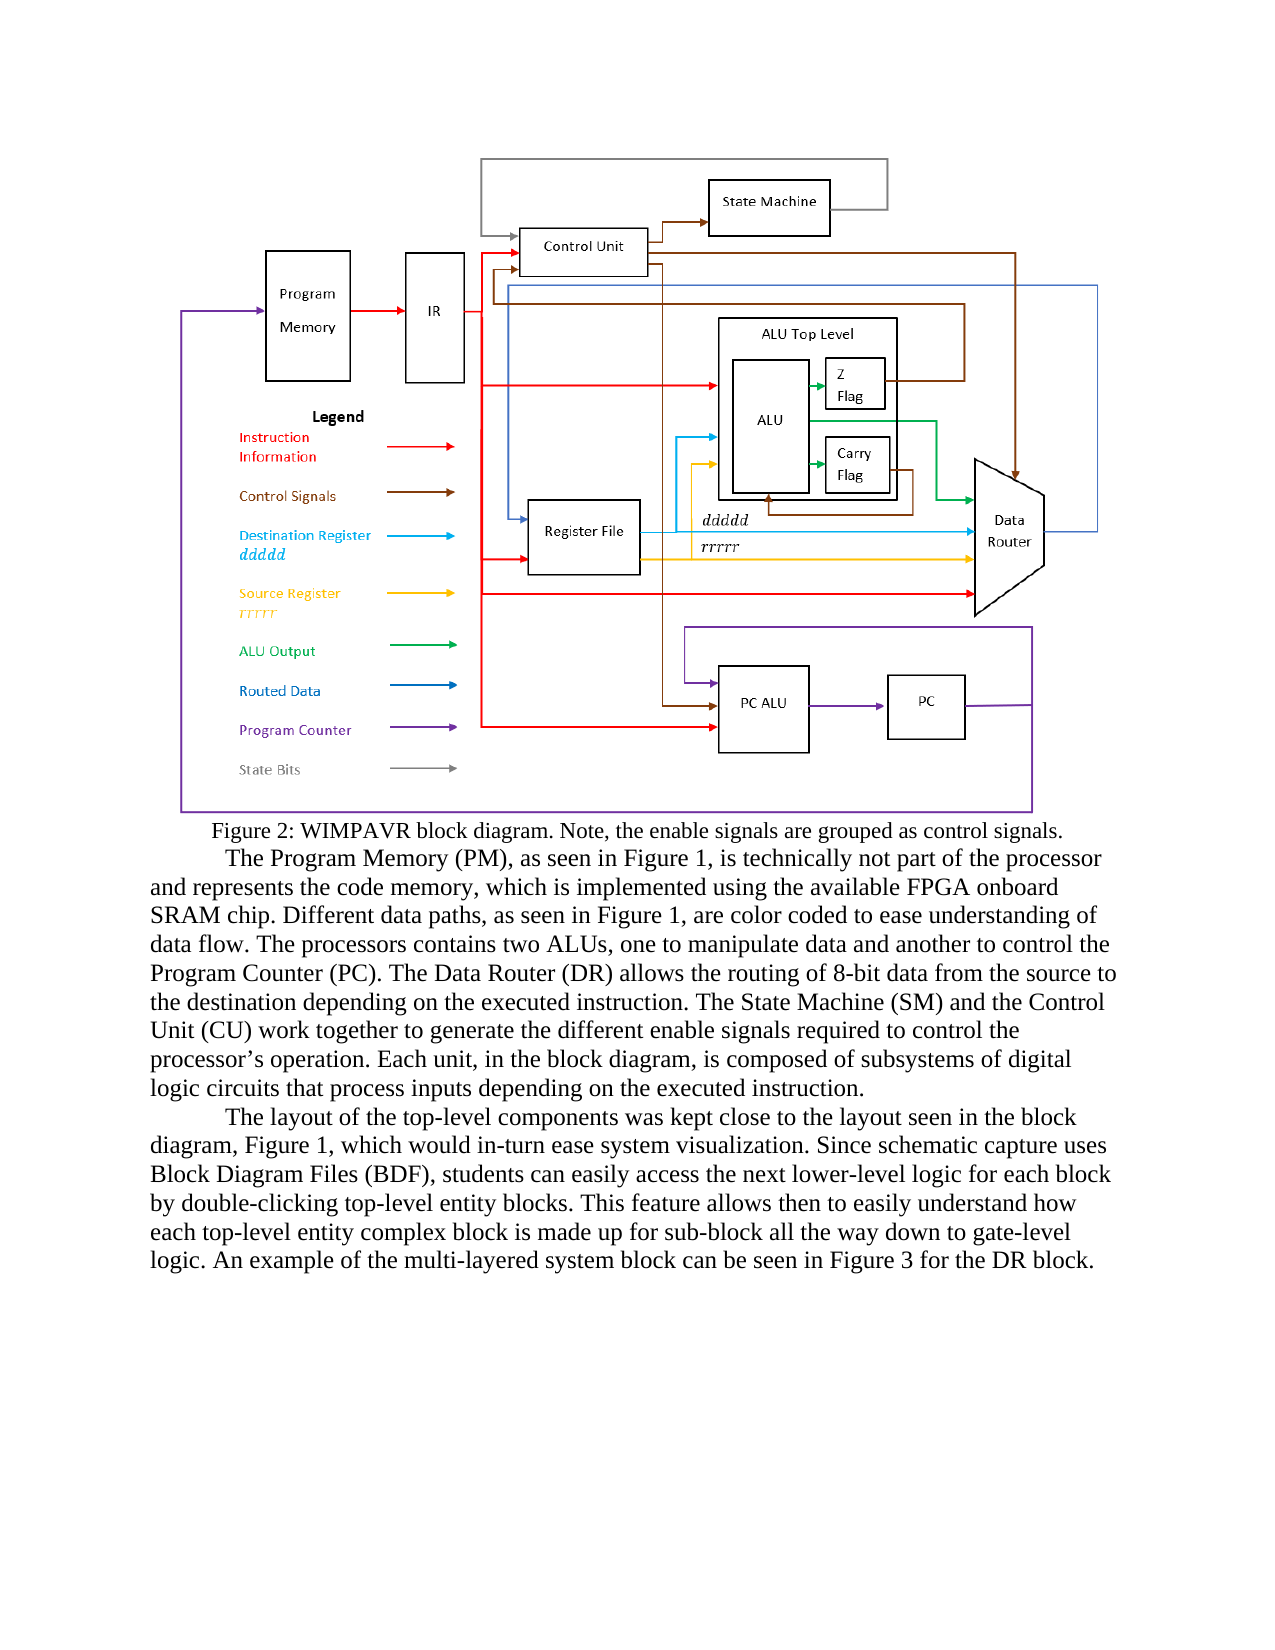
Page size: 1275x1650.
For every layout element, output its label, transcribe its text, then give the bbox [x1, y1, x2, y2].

text The Program Memory (PM), as seen in Figure 1, is technically not part of the processor and represents the code memory, which is implemented using the available FPGA onboard SRAM chip. Different data paths, as seen in Figure 1, are color coded to ease understanding of data flow. The processors contains two ALUs, one to manipulate data and another to control the Program Counter (PC). The Data Router (DR) allows the routing of 8-bit data from the source to the destination depending on the executed instruction. The State Machine (SM) and the Control Unit (CU) work together to generate the different enable signals required to control the processor’s operation. Each unit, in the block diagram, is composed of subsystems of digital logic circuits that process inputs depending on the executed instruction. [150, 843, 1125, 1102]
text Figure 2: WIMPAVR block diagram. Note, the enable signals are grouped as control signals. [150, 817, 1125, 843]
picture [150, 150, 1125, 817]
text The layout of the top-level components was kept close to the layout seen in the block diagram, Figure 1, which would in-turn ease system visualization. Since schematic capture uses Block Diagram Files (BDF), students can easily access the next lower-level logic for each block by double-clicking top-level entity blocks. This feature allows then to easily understand how each top-level entity complex block is made up for sub-block all the way down to gate-level logic. An example of the multi-layered system block can be seen in Figure 3 for the DR block. [150, 1102, 1125, 1274]
